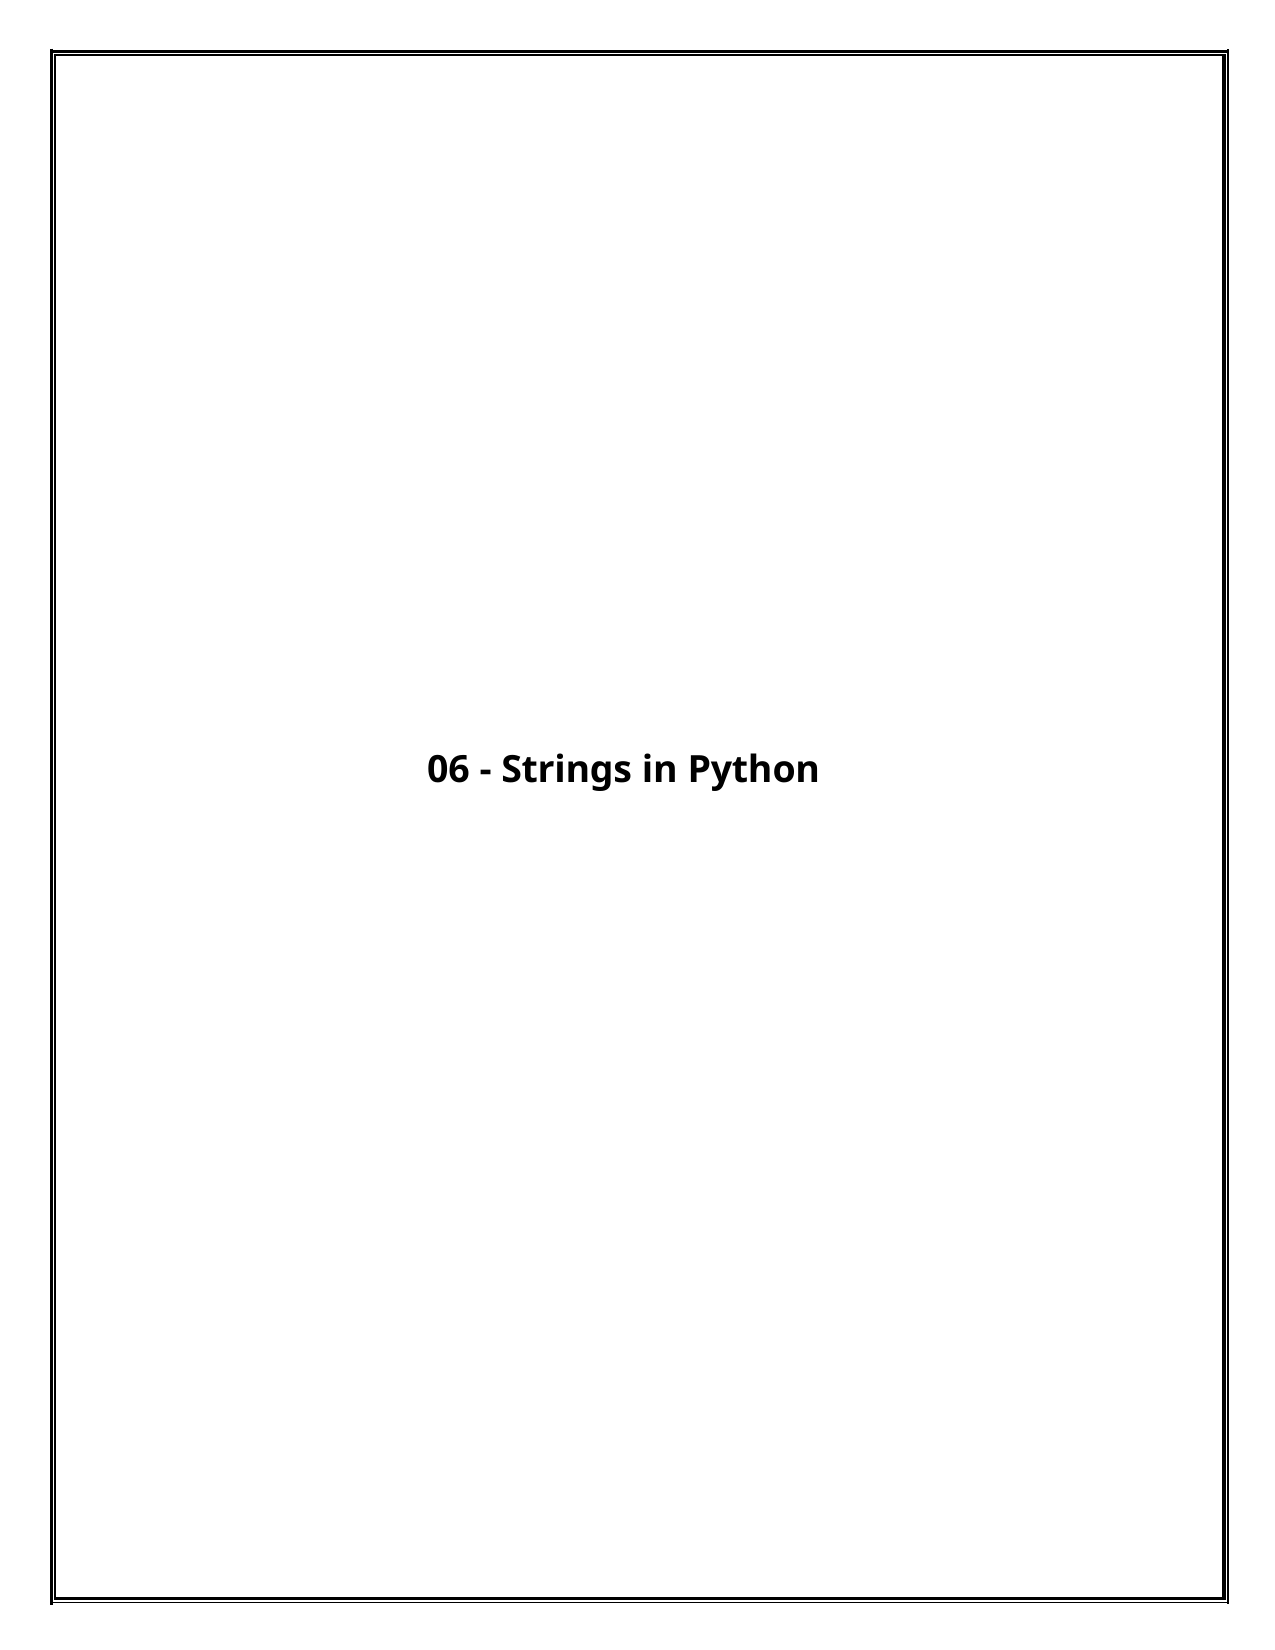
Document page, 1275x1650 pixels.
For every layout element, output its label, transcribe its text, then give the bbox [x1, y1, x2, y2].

subtitle 06 - Strings in Python [427, 742, 1160, 793]
